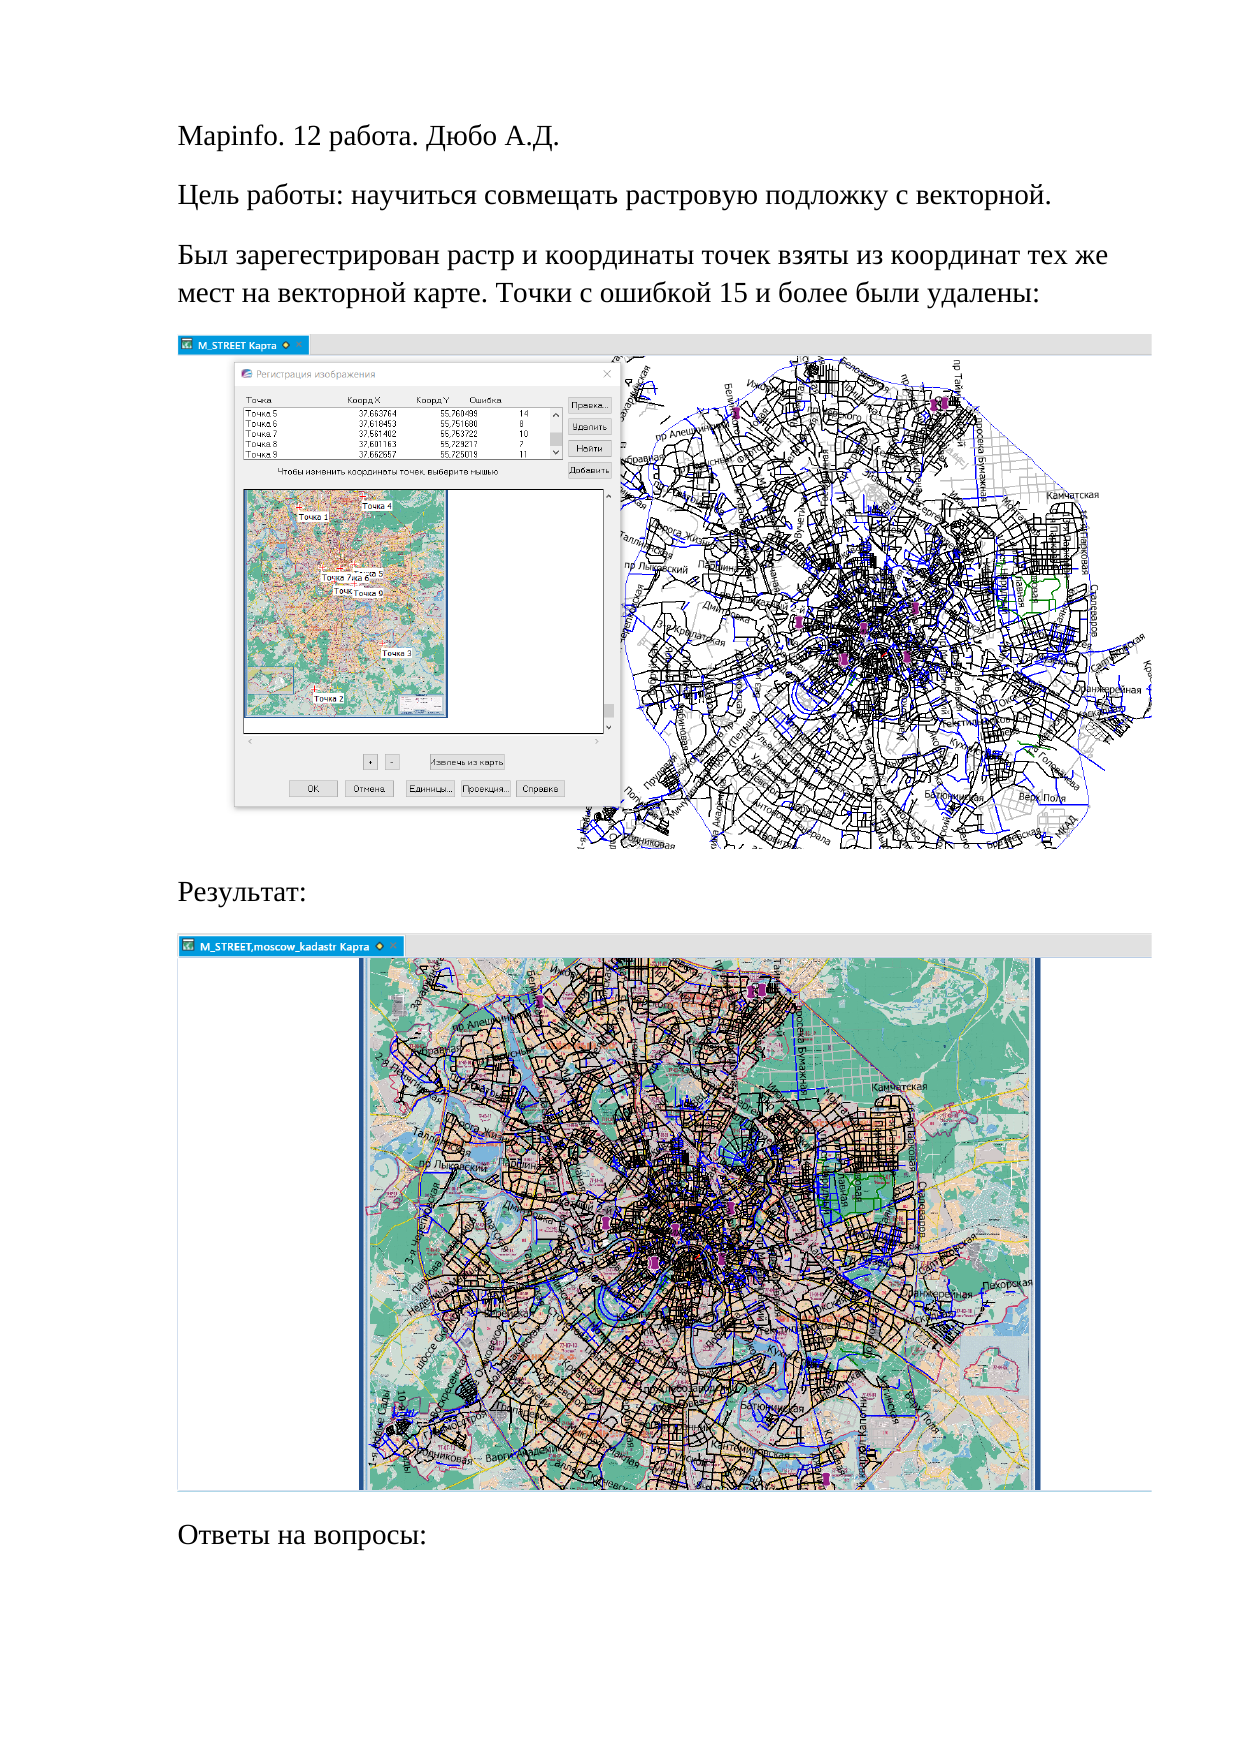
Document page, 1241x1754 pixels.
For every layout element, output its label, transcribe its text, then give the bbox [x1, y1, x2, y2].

text Был зарегестрирован растр и координаты точек взяты из координат тех же мест на векторной карте. Точки с ошибкой 15 и более были удалены: [177, 237, 1152, 309]
text Mapinfo. 12 работа. Дюбо А.Д. [177, 118, 1152, 152]
text Цель работы: научиться совмещать растровую подложку с векторной. [177, 177, 1152, 211]
text Результат: [177, 874, 1152, 907]
text Ответы на вопросы: [177, 1517, 1152, 1550]
picture [177, 933, 1152, 1492]
picture [177, 334, 1152, 849]
